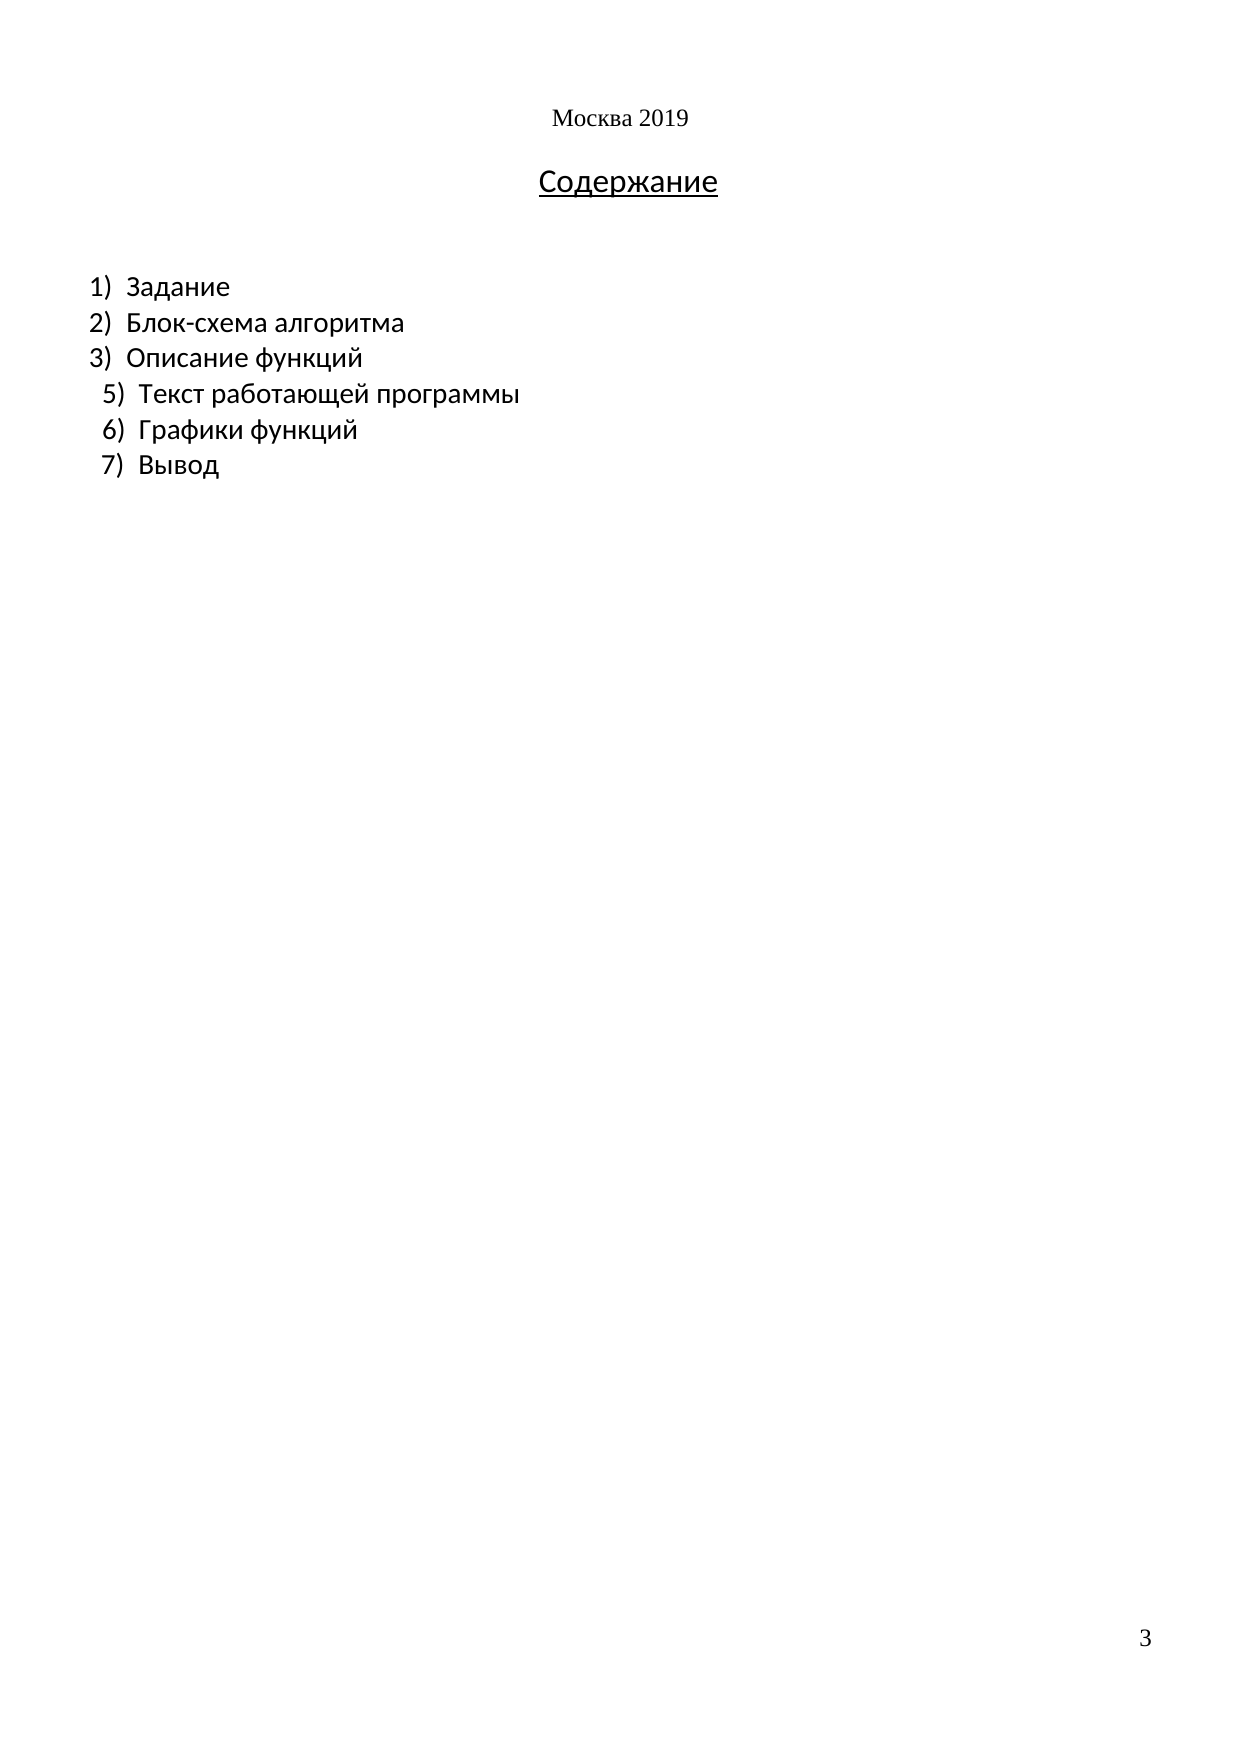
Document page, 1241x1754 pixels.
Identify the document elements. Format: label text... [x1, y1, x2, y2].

text 6) Графики функций [89, 411, 1152, 446]
list Описание функций [89, 339, 1152, 375]
text 5) Текст работающей программы [89, 375, 1152, 411]
list Блок-схема алгоритма [89, 304, 1152, 339]
text Содержание [89, 161, 1168, 201]
text Москва 2019 [89, 103, 1152, 131]
list Вывод [101, 446, 1152, 482]
list Задание [89, 268, 1152, 304]
